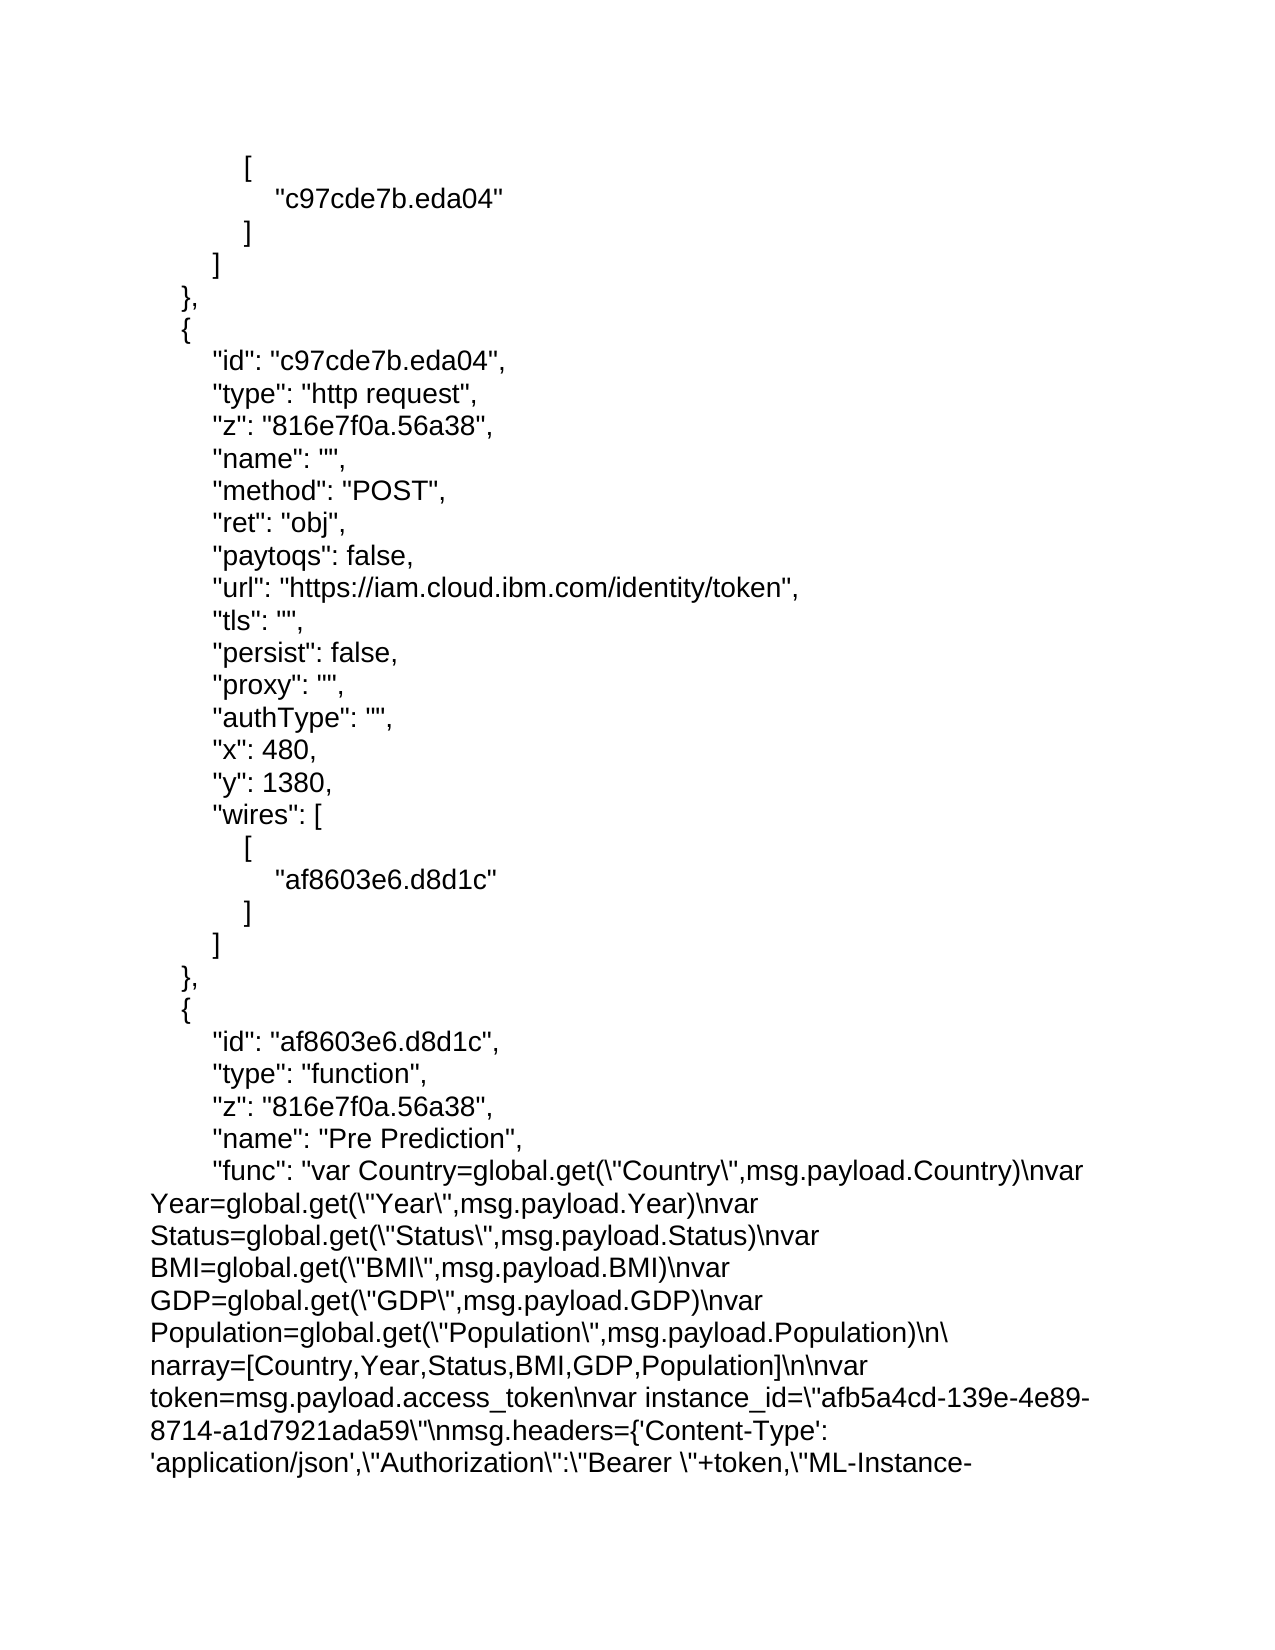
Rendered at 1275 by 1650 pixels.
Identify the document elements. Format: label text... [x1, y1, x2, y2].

text [ [150, 150, 1125, 182]
text "method": "POST", [150, 474, 1125, 506]
text }, [150, 279, 1125, 312]
text "z": "816e7f0a.56a38", [150, 409, 1125, 442]
text "id": "c97cde7b.eda04", [150, 344, 1125, 377]
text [150, 1154, 1125, 1478]
text "name": "", [150, 442, 1125, 474]
text "id": "af8603e6.d8d1c", [150, 1025, 1125, 1057]
text "z": "816e7f0a.56a38", [150, 1089, 1125, 1122]
text }, [150, 960, 1125, 992]
text ] [150, 895, 1125, 927]
text ] [150, 215, 1125, 247]
text "af8603e6.d8d1c" [150, 863, 1125, 895]
text "paytoqs": false, [150, 539, 1125, 571]
text "c97cde7b.eda04" [150, 182, 1125, 215]
text "x": 480, [150, 733, 1125, 766]
text { [150, 312, 1125, 344]
text "type": "http request", [150, 377, 1125, 409]
text "y": 1380, [150, 766, 1125, 798]
text [ [150, 830, 1125, 863]
text "tls": "", [150, 603, 1125, 636]
text "persist": false, [150, 636, 1125, 668]
text { [150, 992, 1125, 1025]
text "url": "https://iam.cloud.ibm.com/identity/token", [150, 571, 1125, 603]
text ] [150, 927, 1125, 960]
text "name": "Pre Prediction", [150, 1122, 1125, 1154]
text "ret": "obj", [150, 506, 1125, 539]
text "authType": "", [150, 701, 1125, 733]
text ] [150, 247, 1125, 279]
text "wires": [ [150, 798, 1125, 830]
text "type": "function", [150, 1057, 1125, 1089]
text "proxy": "", [150, 668, 1125, 701]
